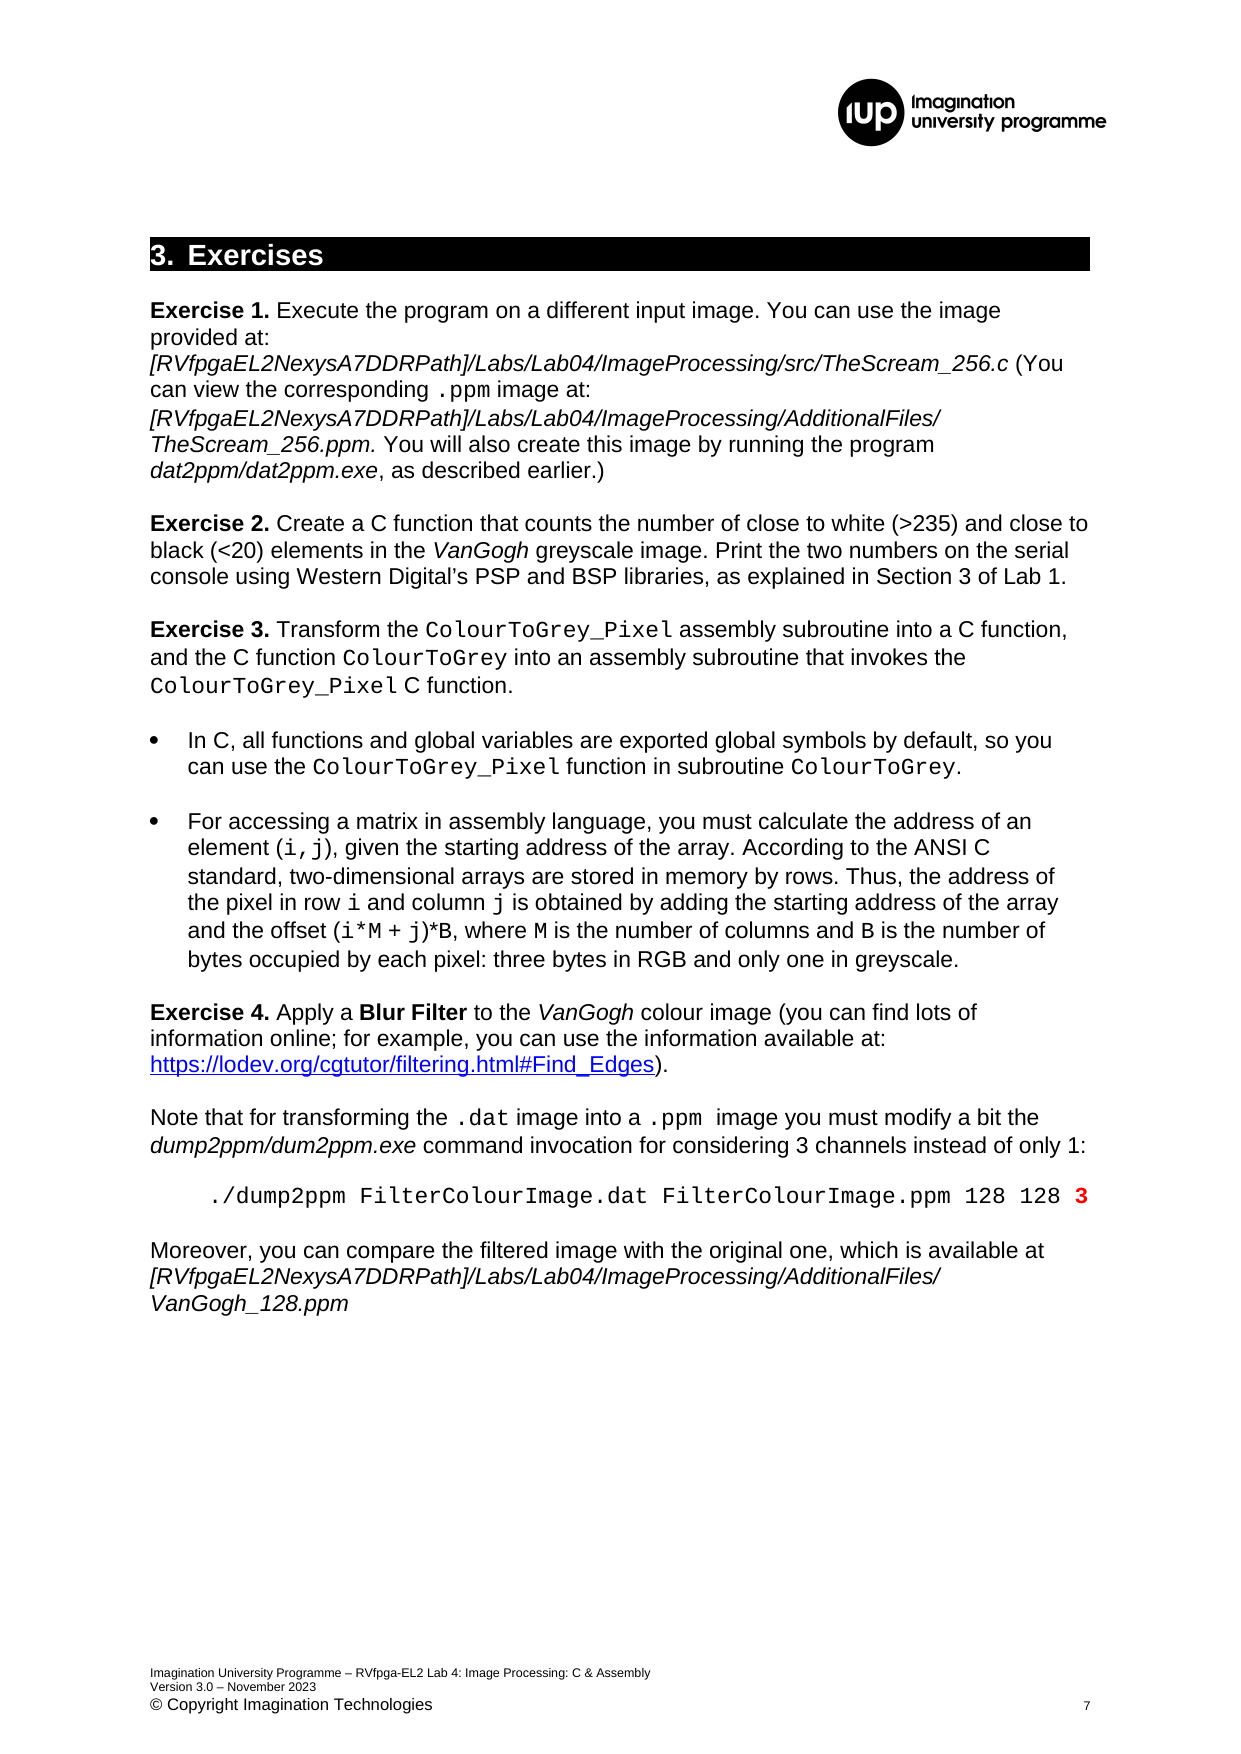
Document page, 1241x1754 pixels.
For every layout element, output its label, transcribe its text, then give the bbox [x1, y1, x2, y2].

list Moreover, you can compare the filtered image with the original one, which is available at [RVfpgaEL2NexysA7DDRPath]/Labs/Lab04/ImageProcessing/AdditionalFiles/VanGogh_128.ppm [150, 1237, 1090, 1316]
text Exercise 2. Create a C function that counts the number of close to white (>235) and close to black (<20) elements in the VanGogh greyscale image. Print the two numbers on the serial console using Western Digital’s PSP and BSP libraries, as explained in Section 3 of Lab 1. [150, 510, 1090, 589]
subtitle Exercises [150, 237, 1090, 271]
list Note that for transforming the .dat image into a .ppm image you must modify a bit the dump2ppm/dum2ppm.exe command invocation for considering 3 channels instead of only 1: [150, 1104, 1090, 1158]
text Exercise 4. Apply a Blur Filter to the VanGogh colour image (you can find lots of information online; for example, you can use the information available at: https://lodev.org/cgtutor/filtering.html#Find_Edges). [150, 998, 1090, 1077]
list For accessing a matrix in assembly language, you must calculate the address of an element (i,j), given the starting address of the array. According to the ANSI C standard, two-dimensional arrays are stored in memory by rows. Thus, the address of the pixel in row i and column j is obtained by adding the starting address of the array and the offset (i*M + j)*B, where M is the number of columns and B is the number of bytes occupied by each pixel: three bytes in RGB and only one in greyscale. [150, 808, 1090, 972]
text Exercise 1. Execute the program on a different input image. You can use the image provided at: [RVfpgaEL2NexysA7DDRPath]/Labs/Lab04/ImageProcessing/src/TheScream_256.c (You can view the corresponding .ppm image at: [RVfpgaEL2NexysA7DDRPath]/Labs/Lab04/ImageProcessing/AdditionalFiles/TheScream_256.ppm. You will also create this image by running the program dat2ppm/dat2ppm.exe, as described earlier.) [150, 297, 1090, 484]
text Exercise 3. Transform the ColourToGrey_Pixel assembly subroutine into a C function, and the C function ColourToGrey into an assembly subroutine that invokes the ColourToGrey_Pixel C function. [150, 616, 1090, 701]
list ./dump2ppm FilterColourImage.dat FilterColourImage.ppm 128 128 3 [194, 1185, 1090, 1211]
picture [837, 77, 1108, 148]
list In C, all functions and global variables are exported global symbols by default, so you can use the ColourToGrey_Pixel function in subroutine ColourToGrey. [150, 727, 1090, 782]
